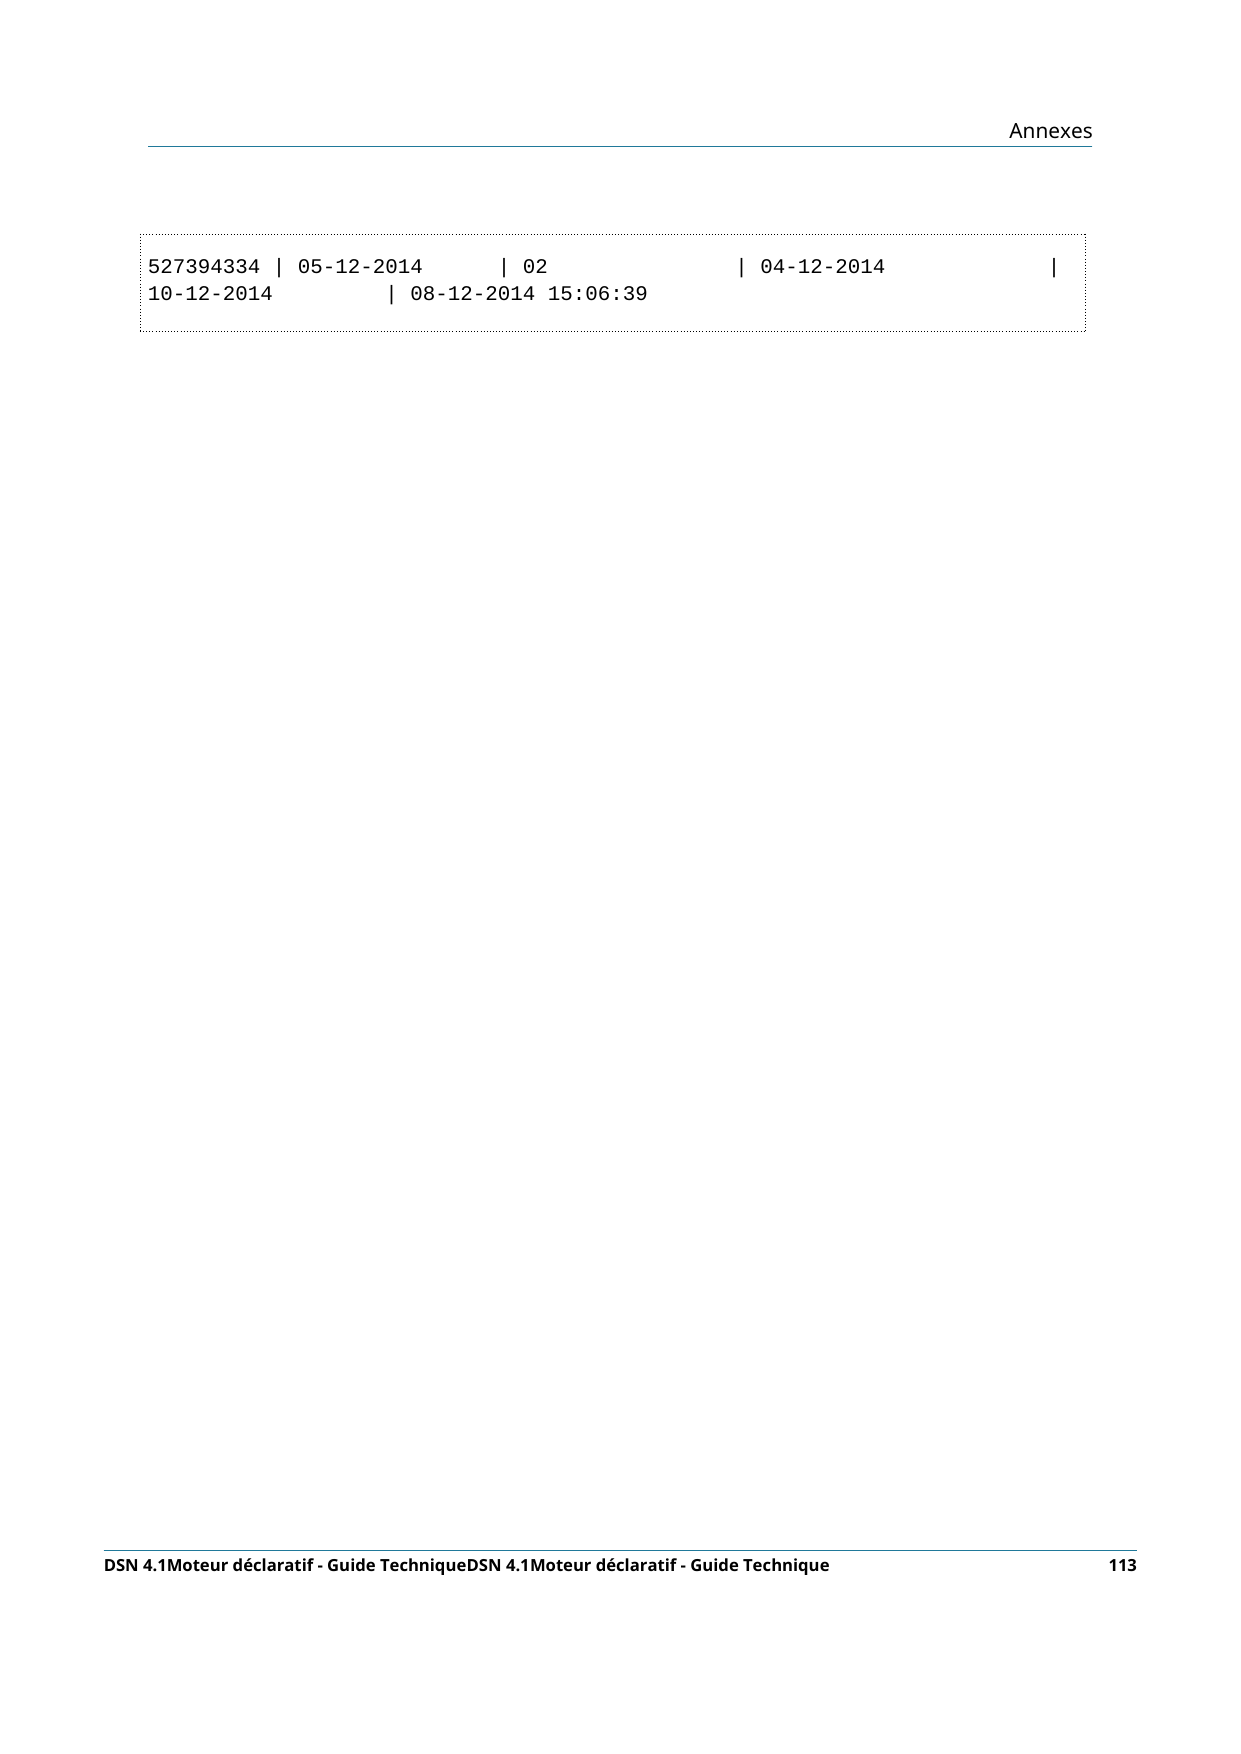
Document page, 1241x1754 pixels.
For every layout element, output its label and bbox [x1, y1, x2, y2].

table_header [140, 234, 1085, 331]
